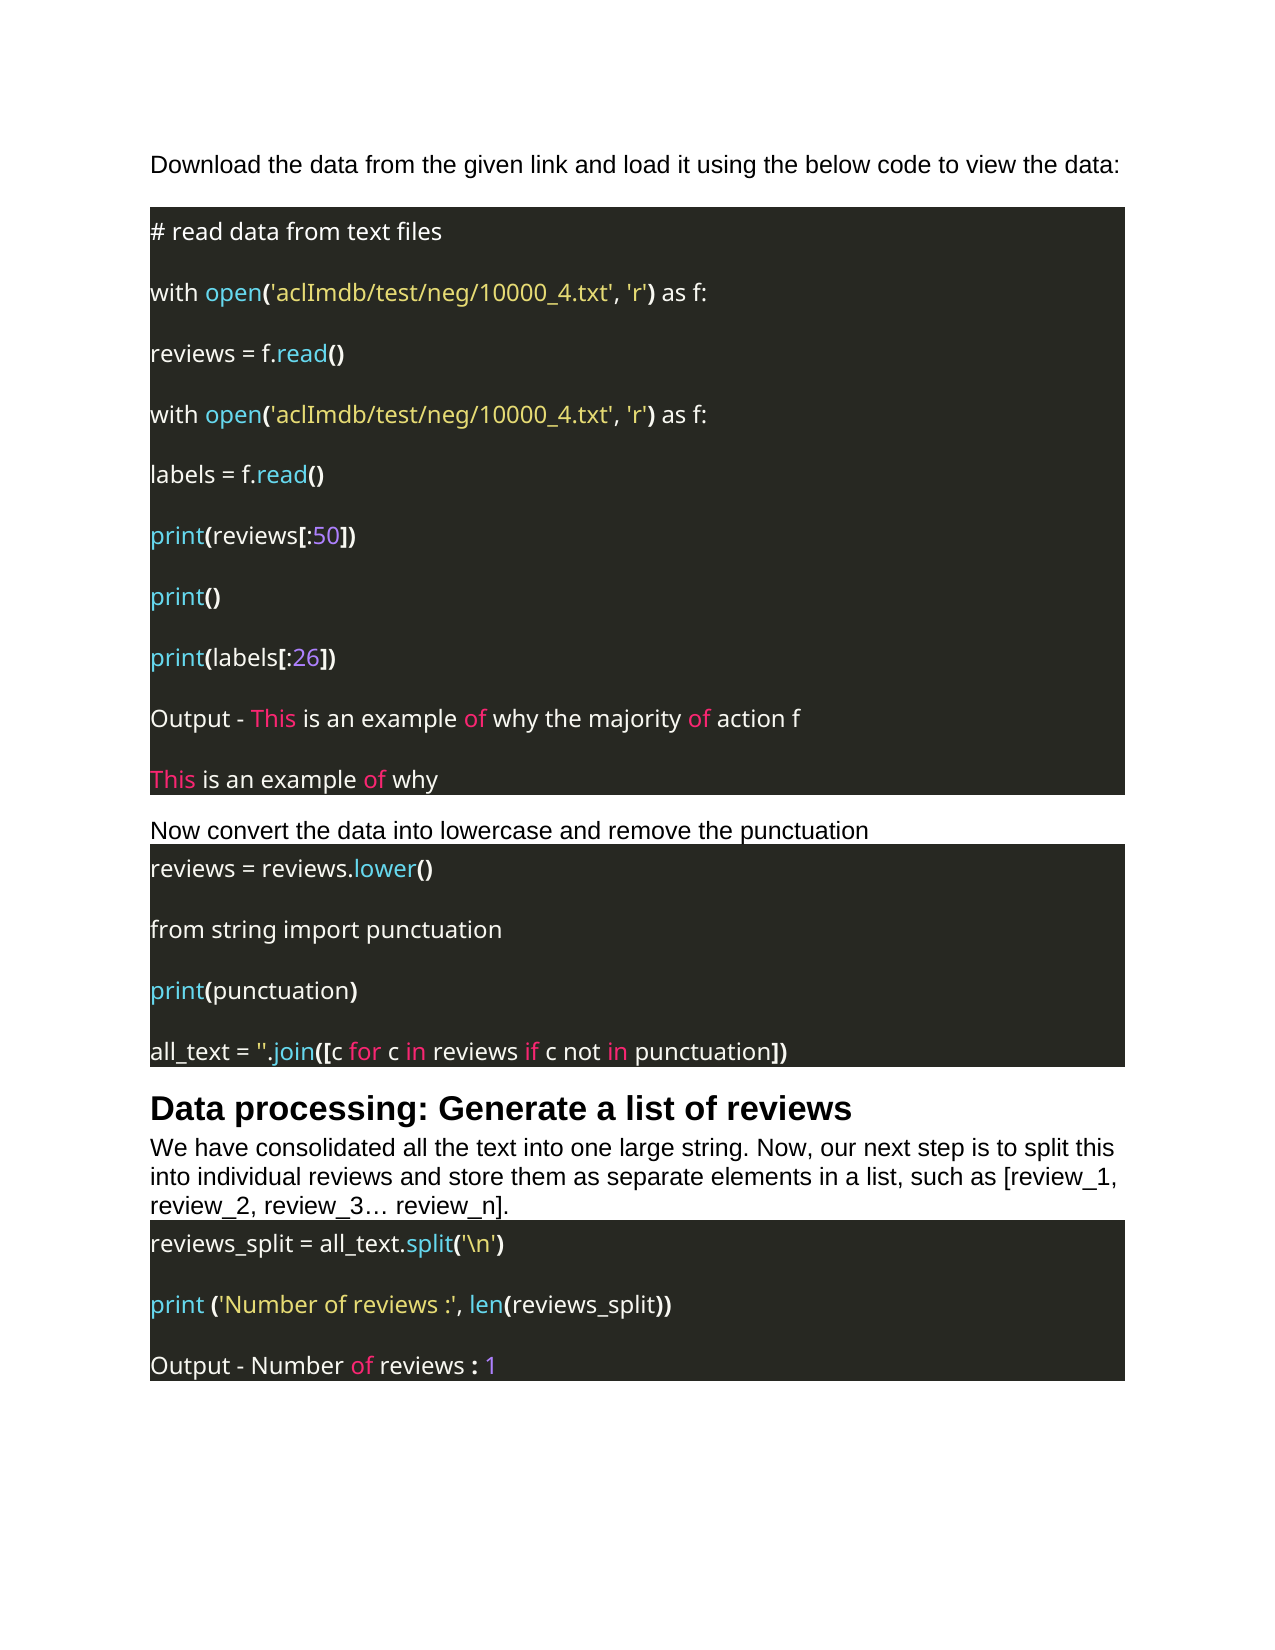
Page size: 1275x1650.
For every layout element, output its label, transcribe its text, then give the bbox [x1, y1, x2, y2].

text Output - This is an example of why the majority of action f [150, 694, 1125, 734]
text reviews = reviews.lower() [150, 844, 1125, 884]
text print(reviews[:50]) [150, 512, 1125, 552]
text Download the data from the given link and load it using the below code to view the data: [150, 150, 1125, 179]
text reviews_split = all_text.split('\n') [150, 1220, 1125, 1260]
text We have consolidated all the text into one large string. Now, our next step is to split this into individual reviews and store them as separate elements in a list, such as [review_1, review_2, review_3… review_n]. [150, 1133, 1125, 1220]
text # read data from text files [150, 207, 1125, 247]
text reviews = f.read() [150, 329, 1125, 369]
text print(punctuation) [150, 966, 1125, 1006]
text with open('aclImdb/test/neg/10000_4.txt', 'r') as f: [150, 390, 1125, 430]
text with open('aclImdb/test/neg/10000_4.txt', 'r') as f: [150, 268, 1125, 308]
text print(labels[:26]) [150, 633, 1125, 673]
text from string import punctuation [150, 905, 1125, 945]
text print() [150, 572, 1125, 612]
text all_text = ''.join([c for c in reviews if c not in punctuation]) [150, 1027, 1125, 1067]
text This is an example of why [150, 755, 1125, 795]
text print ('Number of reviews :', len(reviews_split)) [150, 1281, 1125, 1321]
text labels = f.read() [150, 451, 1125, 491]
text Output - Number of reviews : 1 [150, 1341, 1125, 1381]
text Now convert the data into lowercase and remove the punctuation [150, 816, 1125, 844]
subtitle Data processing: Generate a list of reviews [150, 1088, 1125, 1127]
